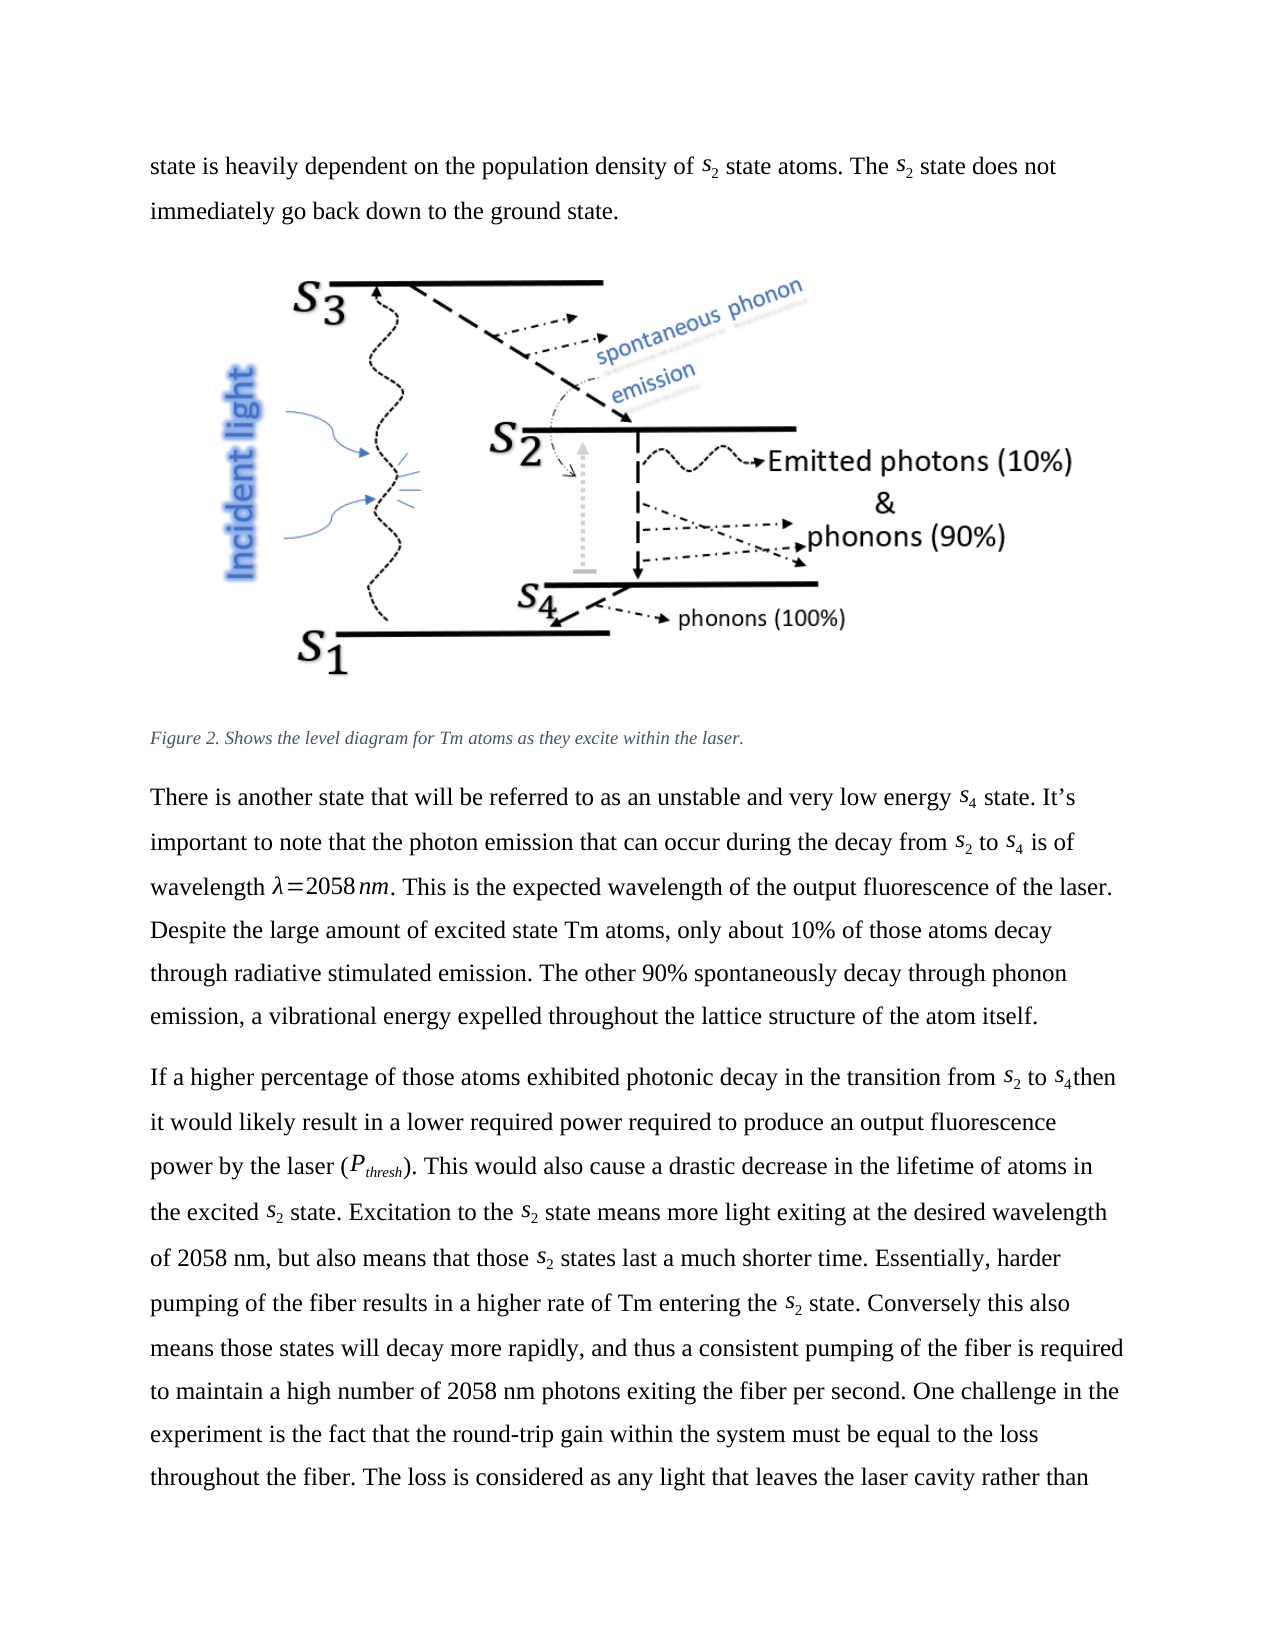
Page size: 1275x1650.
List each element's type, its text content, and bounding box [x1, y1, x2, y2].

text Figure 2. Shows the level diagram for Tm atoms as they excite within the laser. [150, 727, 1125, 749]
text There is another state that will be referred to as an unstable and very low energy state. It’s important to note that the photon emission that can occur during the decay from to is of wavelength . This is the expected wavelength of the output fluorescence of the laser. Despite the large amount of excited state Tm atoms, only about 10% of those atoms decay through radiative stimulated emission. The other 90% spontaneously decay through phonon emission, a vibrational energy expelled throughout the lattice structure of the atom itself. [150, 780, 1125, 1030]
picture [150, 255, 1125, 697]
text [150, 150, 1125, 224]
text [150, 1061, 1125, 1491]
